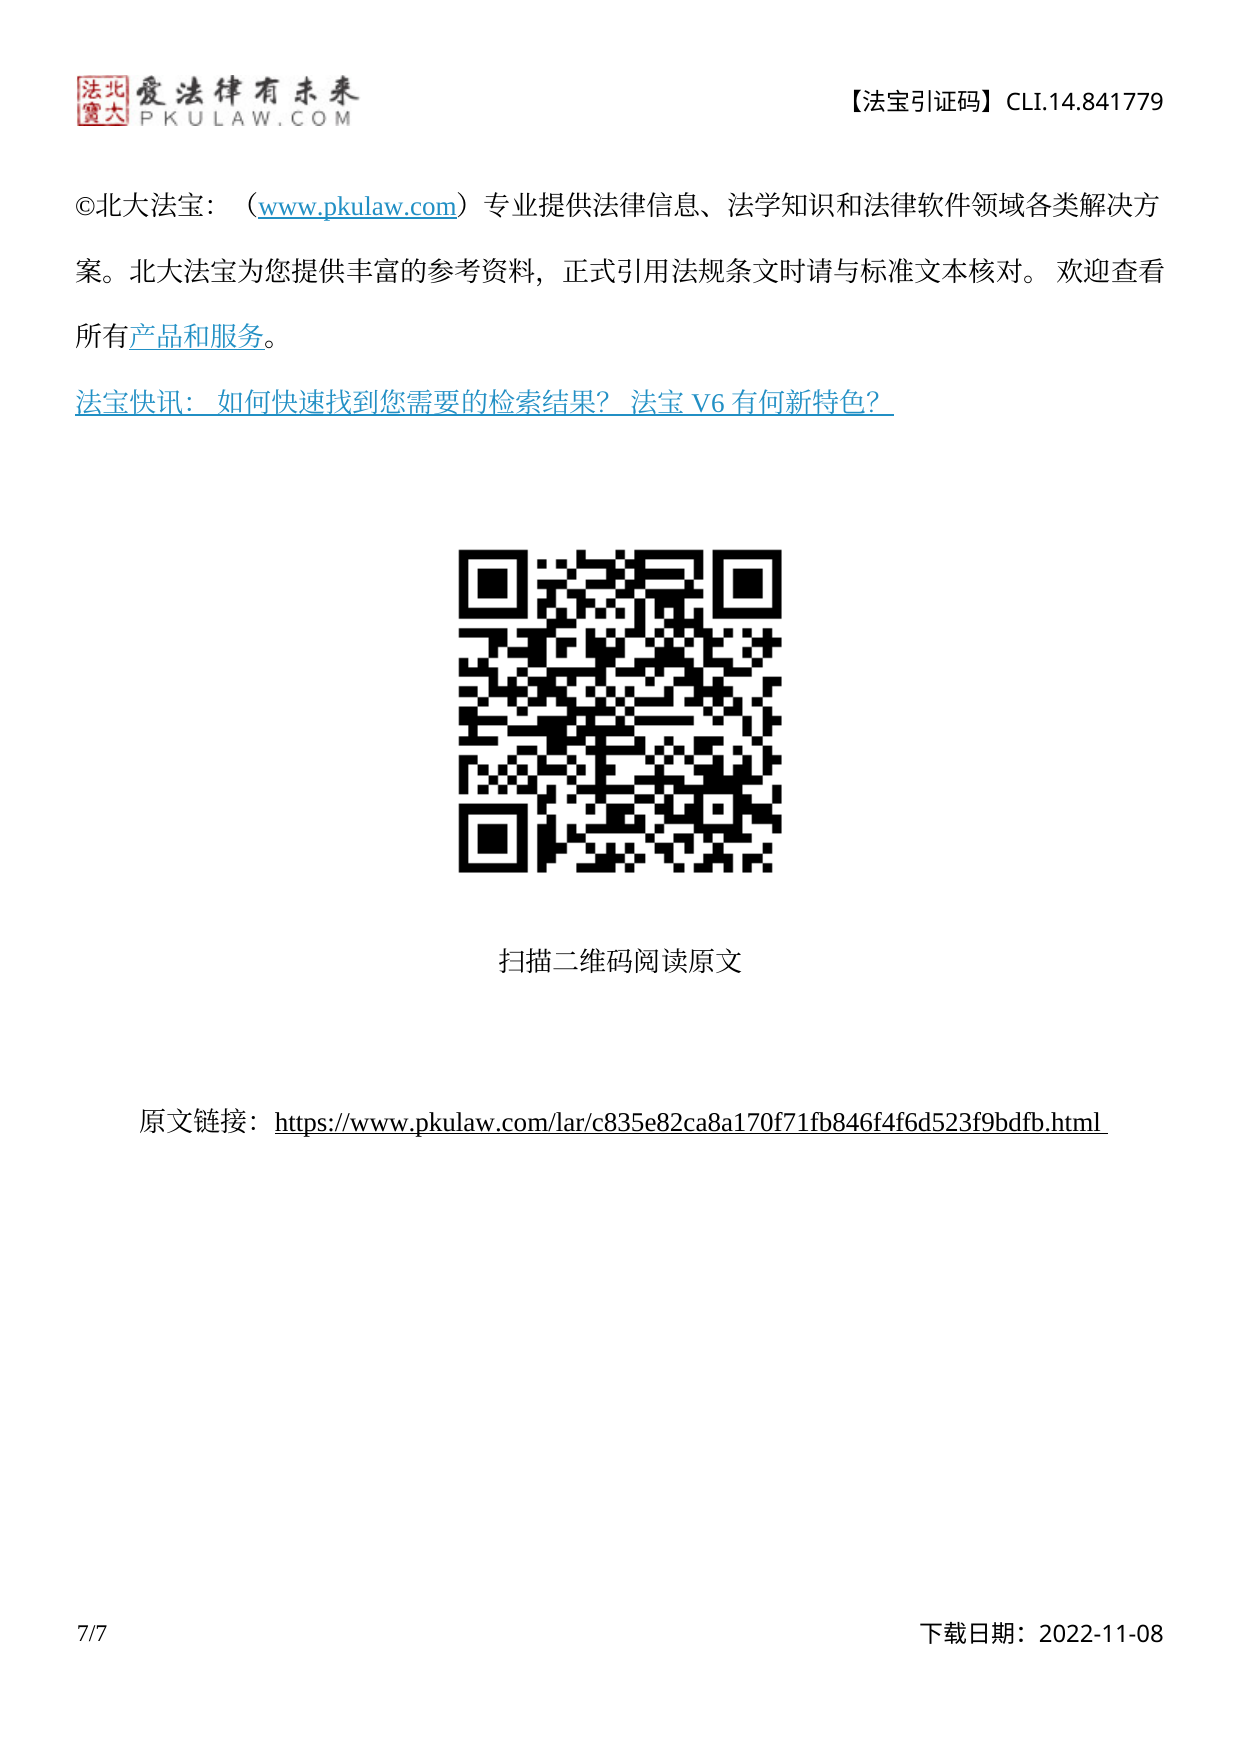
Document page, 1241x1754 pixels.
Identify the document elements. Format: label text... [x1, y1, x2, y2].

picture [420, 511, 821, 912]
text 原文链接：https://www.pkulaw.com/lar/c835e82ca8a170f71fb846f4f6d523f9bdfb.html [75, 1071, 1165, 1137]
text ©北大法宝：（www.pkulaw.com）专业提供法律信息、法学知识和法律软件领域各类解决方案。北大法宝为您提供丰富的参考资料，正式引用法规条文时请与标准文本核对。 欢迎查看所有产品和服务。 法宝快讯： 如何快速找到您需要的检索结果？ 法宝 V6 有何新特色？ [75, 156, 1165, 418]
picture [76, 75, 361, 126]
text 扫描二维码阅读原文 [169, 912, 1071, 978]
